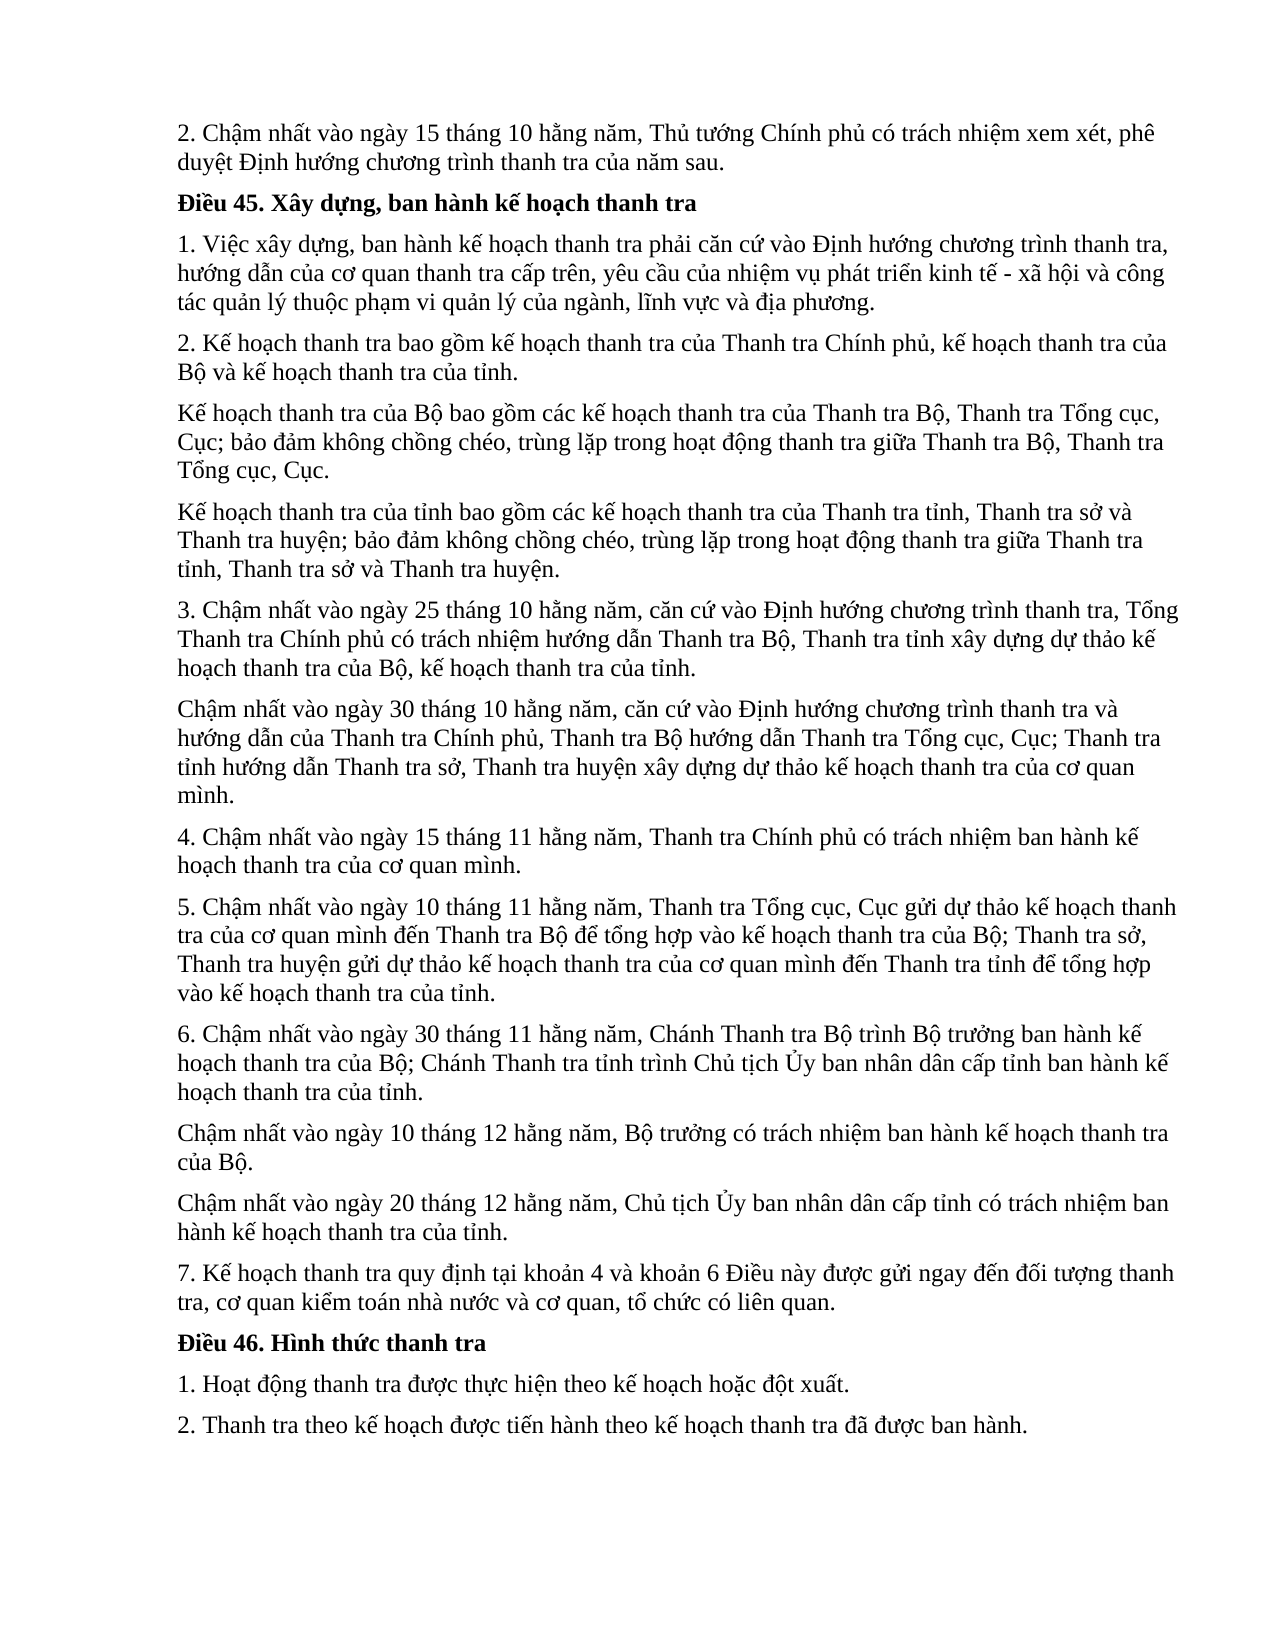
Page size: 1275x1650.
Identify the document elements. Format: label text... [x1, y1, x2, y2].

text 2. Kế hoạch thanh tra bao gồm kế hoạch thanh tra của Thanh tra Chính phủ, kế hoạch thanh tra của Bộ và kế hoạch thanh tra của tỉnh. [177, 328, 1186, 386]
text Điều 46. Hình thức thanh tra [177, 1328, 1186, 1357]
text 1. Việc xây dựng, ban hành kế hoạch thanh tra phải căn cứ vào Định hướng chương trình thanh tra, hướng dẫn của cơ quan thanh tra cấp trên, yêu cầu của nhiệm vụ phát triển kinh tế - xã hội và công tác quản lý thuộc phạm vi quản lý của ngành, lĩnh vực và địa phương. [177, 229, 1186, 316]
text Kế hoạch thanh tra của tỉnh bao gồm các kế hoạch thanh tra của Thanh tra tỉnh, Thanh tra sở và Thanh tra huyện; bảo đảm không chồng chéo, trùng lặp trong hoạt động thanh tra giữa Thanh tra tỉnh, Thanh tra sở và Thanh tra huyện. [177, 497, 1186, 583]
text 2. Thanh tra theo kế hoạch được tiến hành theo kế hoạch thanh tra đã được ban hành. [177, 1411, 1186, 1439]
text Kế hoạch thanh tra của Bộ bao gồm các kế hoạch thanh tra của Thanh tra Bộ, Thanh tra Tổng cục, Cục; bảo đảm không chồng chéo, trùng lặp trong hoạt động thanh tra giữa Thanh tra Bộ, Thanh tra Tổng cục, Cục. [177, 398, 1186, 484]
text 3. Chậm nhất vào ngày 25 tháng 10 hằng năm, căn cứ vào Định hướng chương trình thanh tra, Tổng Thanh tra Chính phủ có trách nhiệm hướng dẫn Thanh tra Bộ, Thanh tra tỉnh xây dựng dự thảo kế hoạch thanh tra của Bộ, kế hoạch thanh tra của tỉnh. [177, 596, 1186, 682]
text 4. Chậm nhất vào ngày 15 tháng 11 hằng năm, Thanh tra Chính phủ có trách nhiệm ban hành kế hoạch thanh tra của cơ quan mình. [177, 822, 1186, 879]
text 5. Chậm nhất vào ngày 10 tháng 11 hằng năm, Thanh tra Tổng cục, Cục gửi dự thảo kế hoạch thanh tra của cơ quan mình đến Thanh tra Bộ để tổng hợp vào kế hoạch thanh tra của Bộ; Thanh tra sở, Thanh tra huyện gửi dự thảo kế hoạch thanh tra của cơ quan mình đến Thanh tra tỉnh để tổng hợp vào kế hoạch thanh tra của tỉnh. [177, 892, 1186, 1007]
text Điều 45. Xây dựng, ban hành kế hoạch thanh tra [177, 188, 1186, 217]
text 7. Kế hoạch thanh tra quy định tại khoản 4 và khoản 6 Điều này được gửi ngay đến đối tượng thanh tra, cơ quan kiểm toán nhà nước và cơ quan, tổ chức có liên quan. [177, 1258, 1186, 1316]
text 2. Chậm nhất vào ngày 15 tháng 10 hằng năm, Thủ tướng Chính phủ có trách nhiệm xem xét, phê duyệt Định hướng chương trình thanh tra của năm sau. [177, 118, 1186, 176]
text Chậm nhất vào ngày 10 tháng 12 hằng năm, Bộ trưởng có trách nhiệm ban hành kế hoạch thanh tra của Bộ. [177, 1118, 1186, 1176]
text 6. Chậm nhất vào ngày 30 tháng 11 hằng năm, Chánh Thanh tra Bộ trình Bộ trưởng ban hành kế hoạch thanh tra của Bộ; Chánh Thanh tra tỉnh trình Chủ tịch Ủy ban nhân dân cấp tỉnh ban hành kế hoạch thanh tra của tỉnh. [177, 1019, 1186, 1106]
text 1. Hoạt động thanh tra được thực hiện theo kế hoạch hoặc đột xuất. [177, 1369, 1186, 1398]
text Chậm nhất vào ngày 30 tháng 10 hằng năm, căn cứ vào Định hướng chương trình thanh tra và hướng dẫn của Thanh tra Chính phủ, Thanh tra Bộ hướng dẫn Thanh tra Tổng cục, Cục; Thanh tra tỉnh hướng dẫn Thanh tra sở, Thanh tra huyện xây dựng dự thảo kế hoạch thanh tra của cơ quan mình. [177, 694, 1186, 809]
text Chậm nhất vào ngày 20 tháng 12 hằng năm, Chủ tịch Ủy ban nhân dân cấp tỉnh có trách nhiệm ban hành kế hoạch thanh tra của tỉnh. [177, 1188, 1186, 1246]
